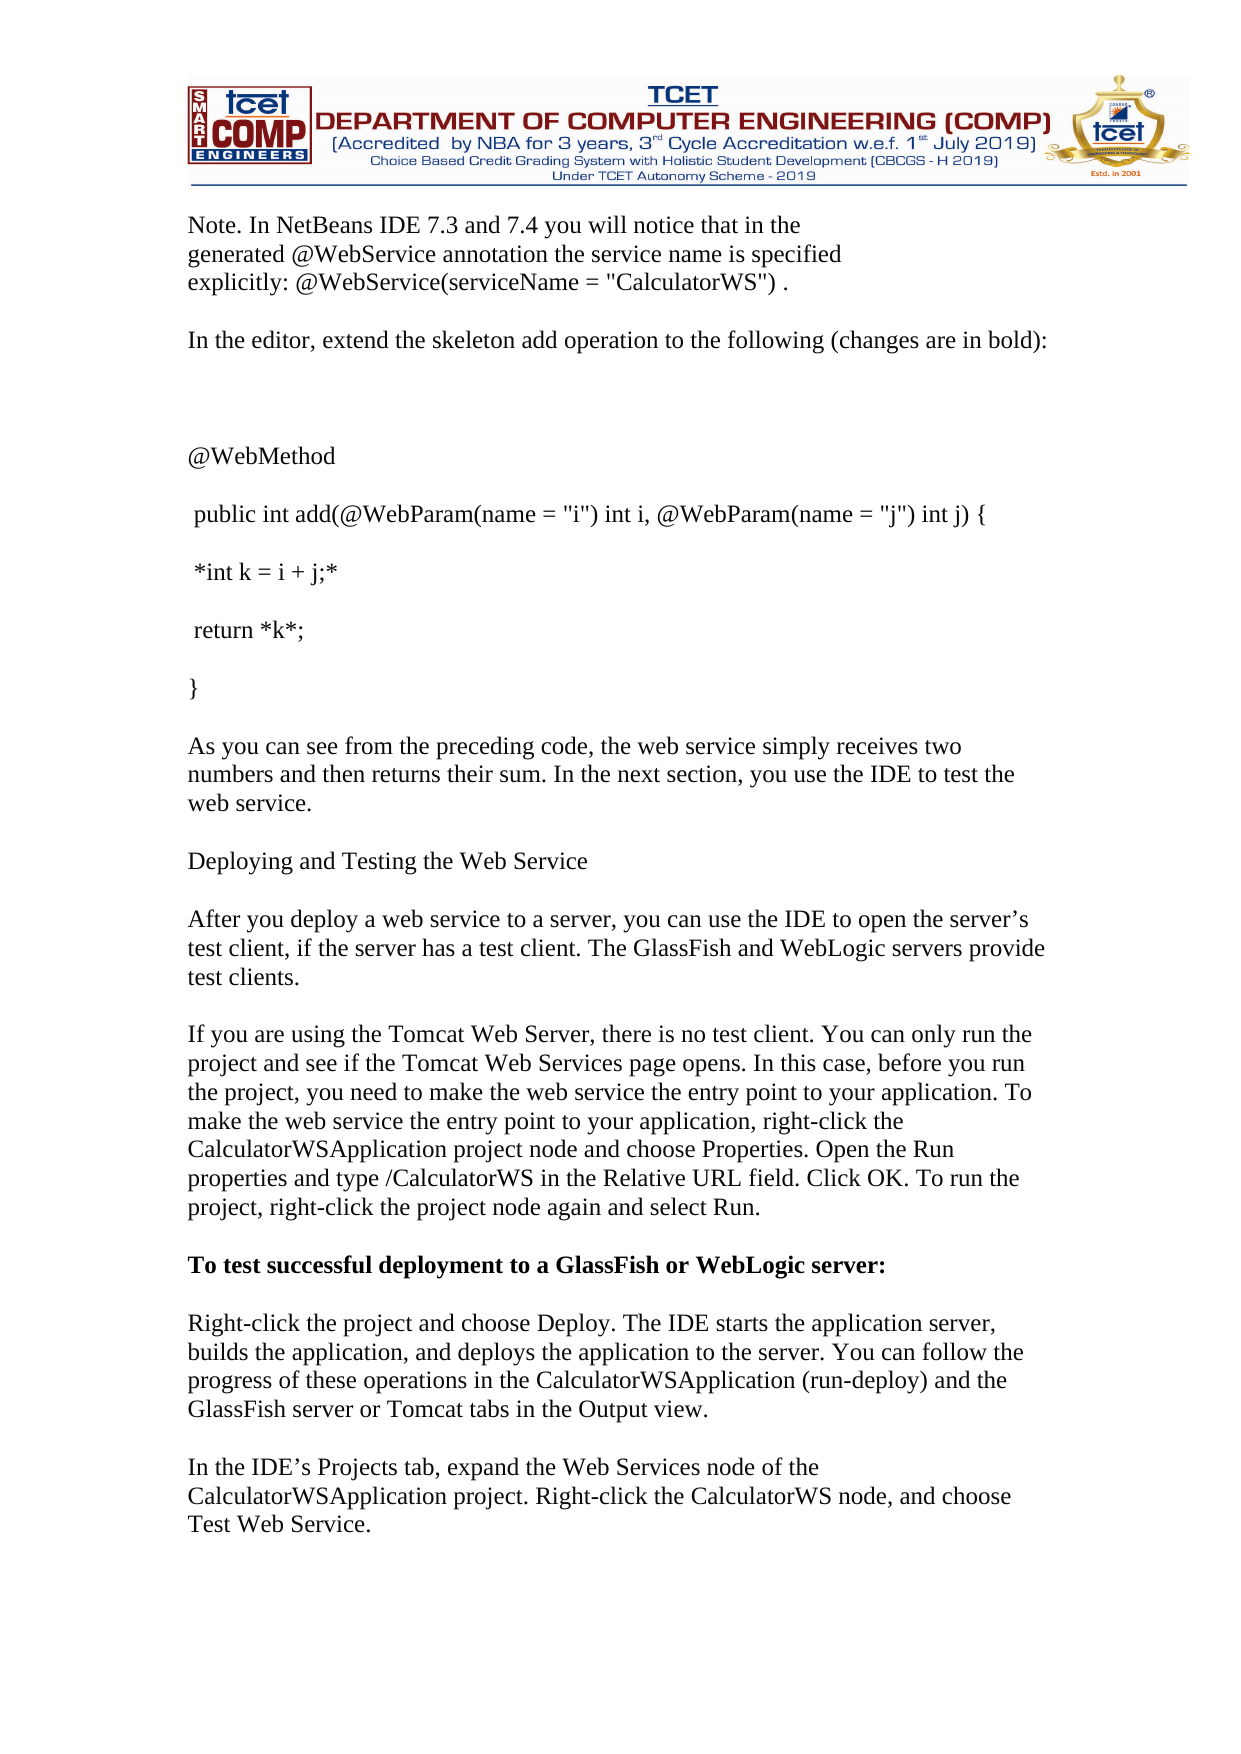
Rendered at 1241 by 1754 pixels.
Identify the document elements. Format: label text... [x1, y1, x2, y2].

text To test successful deployment to a GlassFish or WebLogic server: [187, 1250, 1053, 1279]
text *int k = i + j;* [187, 557, 1053, 586]
text @WebMethod [187, 441, 1053, 470]
text return *k*; [187, 615, 1053, 644]
text Deploying and Testing the Web Service [187, 846, 1053, 875]
text In the IDE’s Projects tab, expand the Web Services node of the CalculatorWSApplication project. Right-click the CalculatorWS node, and choose Test Web Service. [187, 1452, 1053, 1538]
text If you are using the Tomcat Web Server, there is no test client. You can only run the project and see if the Tomcat Web Services page opens. In this case, before you run the project, you need to make the web service the entry point to your application. To make the web service the entry point to your application, right-click the CalculatorWSApplication project node and choose Properties. Open the Run properties and type /CalculatorWS in the Relative URL field. Click OK. To run the project, right-click the project node again and select Run. [187, 1019, 1053, 1221]
text After you deploy a web service to a server, you can use the IDE to open the server’s test client, if the server has a test client. The GlassFish and WebLogic servers provide test clients. [187, 904, 1053, 990]
text } [187, 673, 1053, 702]
text Note. In NetBeans IDE 7.3 and 7.4 you will notice that in the generated @WebService annotation the service name is specified explicitly: @WebService(serviceName = "CalculatorWS") . [187, 210, 1053, 296]
text Right-click the project and choose Deploy. The IDE starts the application server, builds the application, and deploys the application to the server. You can follow the progress of these operations in the CalculatorWSApplication (run-deploy) and the GlassFish server or Tomcat tabs in the Output view. [187, 1308, 1053, 1423]
text As you can see from the preceding code, the web service simply receives two numbers and then returns their sum. In the next section, you use the IDE to test the web service. [187, 731, 1053, 817]
text public int add(@WebParam(name = "i") int i, @WebParam(name = "j") int j) { [187, 499, 1053, 528]
picture [187, 75, 1190, 186]
text In the editor, extend the skeleton add operation to the following (changes are in bold): [187, 325, 1053, 354]
